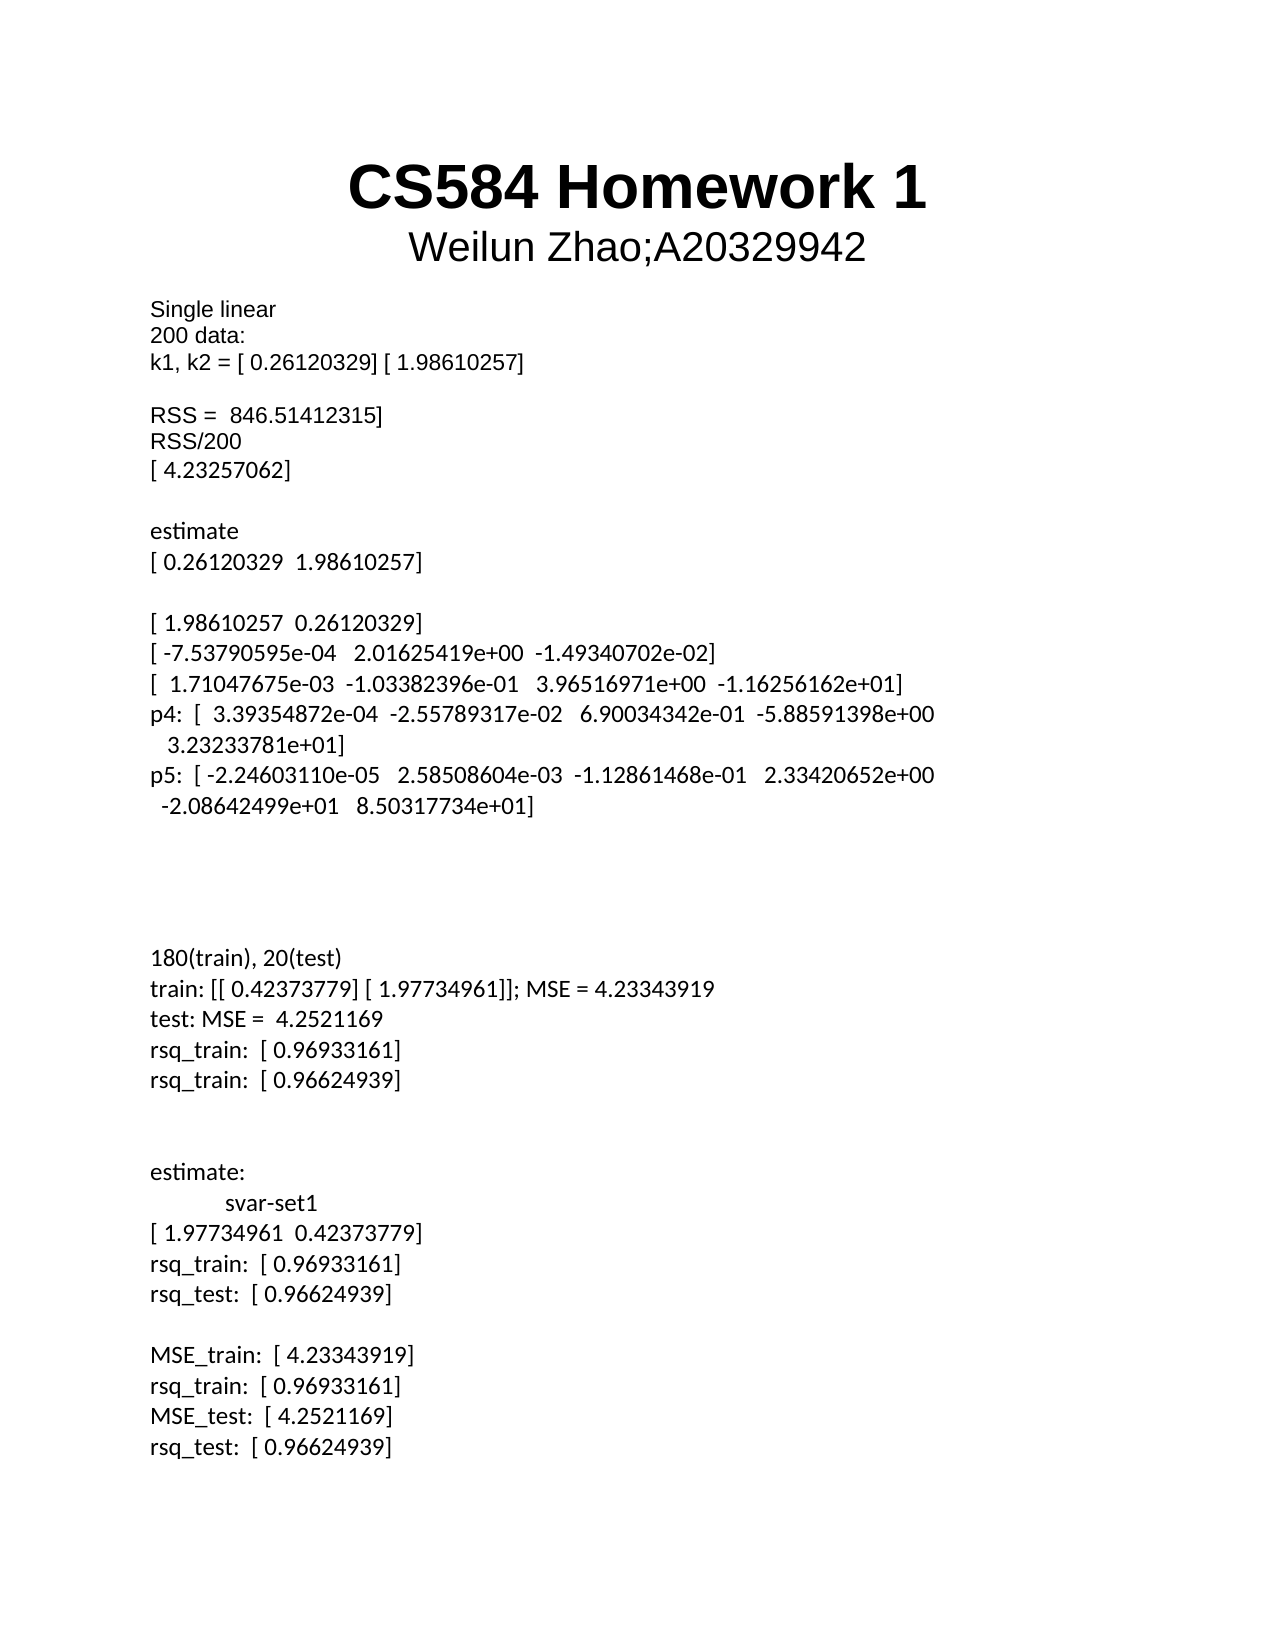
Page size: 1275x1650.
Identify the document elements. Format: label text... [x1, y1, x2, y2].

text [ 1.97734961 0.42373779] [150, 1217, 1125, 1248]
text rsq_train: [ 0.96933161] [150, 1248, 1125, 1278]
text p4: [ 3.39354872e-04 -2.55789317e-02 6.90034342e-01 -5.88591398e+00 [150, 698, 1125, 729]
text p5: [ -2.24603110e-05 2.58508604e-03 -1.12861468e-01 2.33420652e+00 [150, 759, 1125, 790]
text svar-set1 [150, 1187, 1125, 1217]
text k1, k2 = [ 0.26120329] [ 1.98610257] [150, 349, 1125, 375]
text -2.08642499e+01 8.50317734e+01] [150, 790, 1125, 821]
text rsq_train: [ 0.96933161] [150, 1034, 1125, 1065]
text [ 0.26120329 1.98610257] [150, 546, 1125, 576]
text Weilun Zhao;A20329942 [150, 222, 1125, 270]
text rsq_test: [ 0.96624939] [150, 1431, 1125, 1461]
text test: MSE = 4.2521169 [150, 1004, 1125, 1034]
text estimate: [150, 1156, 1125, 1187]
text [ 1.98610257 0.26120329] [150, 607, 1125, 637]
text train: [[ 0.42373779] [ 1.97734961]]; MSE = 4.23343919 [150, 973, 1125, 1004]
text [ 4.23257062] [150, 454, 1125, 485]
text MSE_train: [ 4.23343919] [150, 1339, 1125, 1370]
text estimate [150, 515, 1125, 546]
text 180(train), 20(test) [150, 943, 1125, 973]
text [ -7.53790595e-04 2.01625419e+00 -1.49340702e-02] [150, 637, 1125, 668]
text Single linear [150, 296, 1125, 322]
text 200 data: [150, 322, 1125, 349]
text rsq_train: [ 0.96624939] [150, 1065, 1125, 1095]
text RSS = 846.51412315] [150, 402, 1125, 428]
text rsq_test: [ 0.96624939] [150, 1278, 1125, 1309]
text CS584 Homework 1 [150, 150, 1125, 222]
text MSE_test: [ 4.2521169] [150, 1400, 1125, 1431]
text RSS/200 [150, 428, 1125, 454]
text rsq_train: [ 0.96933161] [150, 1370, 1125, 1400]
text 3.23233781e+01] [150, 729, 1125, 759]
text [ 1.71047675e-03 -1.03382396e-01 3.96516971e+00 -1.16256162e+01] [150, 668, 1125, 698]
